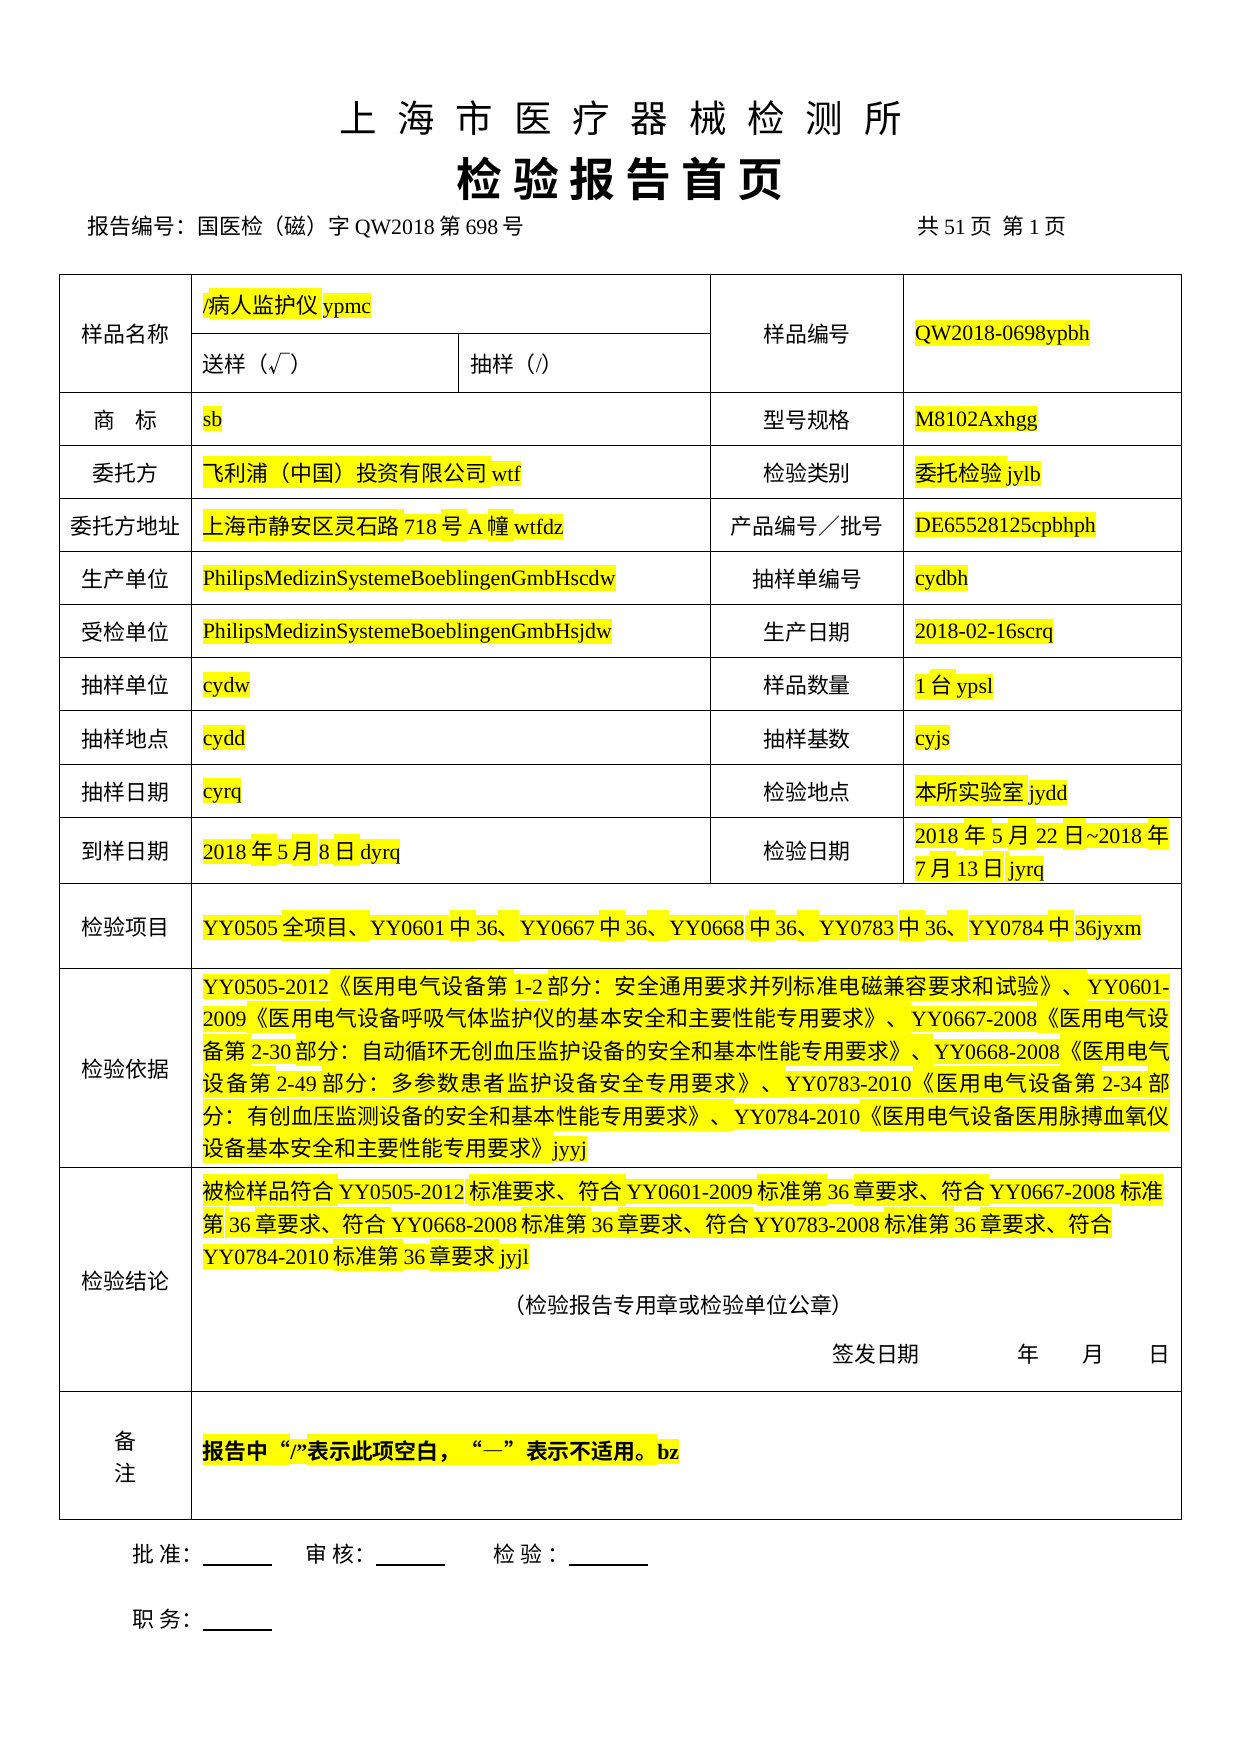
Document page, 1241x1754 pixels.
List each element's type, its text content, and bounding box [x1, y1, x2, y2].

table_cell 生产日期 [711, 605, 903, 657]
table_cell 备 注 [60, 1392, 191, 1519]
table_cell 送样（√） [192, 334, 458, 392]
table_cell 委托方 [60, 446, 191, 498]
table_cell 2018-02-16scrq [904, 605, 1181, 657]
table_cell 受检单位 [60, 605, 191, 657]
table_cell YY0505-2012《医用电气设备第1-2部分：安全通用要求并列标准电磁兼容要求和试验》、YY0601-2009《医用电气设备呼吸气体监护仪的基本安全和主要性能专用要求》、YY0667-2008《医用电气设备第2-30部分：自动循环无创血压监护设备的安全和基本性能专用要求》、YY0668-2008《医用电气设备第2-49部分：多参数患者监护设备安全专用要求》、YY0783-2010《医用电气设备第2-34部分：有创血压监测设备的安全和基本性能专用要求》、YY0784-2010《医用电气设备医用脉搏血氧仪设备基本安全和主要性能专用要求》jyyj [192, 969, 1181, 1167]
table_cell cydbh [904, 552, 1181, 604]
table_cell 报告中“/”表示此项空白，“—”表示不适用。bz [192, 1392, 1181, 1519]
table_cell YY0505全项目、YY0601中36、YY0667中36、YY0668中36、YY0783中36、YY0784中36jyxm [192, 884, 1181, 967]
table_cell 抽样日期 [60, 765, 191, 817]
table_cell PhilipsMedizinSystemeBoeblingenGmbHscdw [192, 552, 710, 604]
table_cell 生产单位 [60, 552, 191, 604]
table_cell 商 标 [60, 393, 191, 445]
table_cell PhilipsMedizinSystemeBoeblingenGmbHsjdw [192, 605, 710, 657]
table_cell 检验类别 [711, 446, 903, 498]
table_header 样品编号 [711, 275, 903, 392]
table_cell 被检样品符合YY0505-2012标准要求、符合YY0601-2009标准第36章要求、符合YY0667-2008标准第36章要求、符合YY0668-2008标准第36章要求、符合YY0783-2008标准第36章要求、符合YY0784-2010标准第36章要求jyjl （检验报告专用章或检验单位公章） 签发日期 年 月 日 [192, 1168, 1181, 1391]
table_cell cydw [192, 658, 710, 710]
table_cell 飞利浦（中国）投资有限公司wtf [192, 446, 710, 498]
table_cell cyrq [192, 765, 710, 817]
table_header /病人监护仪ypmc [192, 275, 710, 332]
table_cell 抽样地点 [60, 711, 191, 763]
table_cell 检验结论 [60, 1168, 191, 1391]
table_cell 委托检验jylb [904, 446, 1181, 498]
table_cell 检验依据 [60, 969, 191, 1167]
table_cell 抽样（/） [459, 334, 710, 392]
table_cell M8102Axhgg [904, 393, 1181, 445]
table_cell 检验日期 [711, 818, 903, 883]
table_cell 抽样单编号 [711, 552, 903, 604]
table_cell 本所实验室jydd [904, 765, 1181, 817]
table_cell 2018年5月22日~2018年7月13日jyrq [904, 818, 1181, 883]
table_cell 型号规格 [711, 393, 903, 445]
table_cell 抽样基数 [711, 711, 903, 763]
table_header 样品名称 [60, 275, 191, 392]
table_header QW2018-0698ypbh [904, 275, 1181, 392]
table_cell 上海市静安区灵石路718号A幢wtfdz [192, 499, 710, 551]
table_cell DE65528125cpbhph [904, 499, 1181, 551]
table_cell 产品编号／批号 [711, 499, 903, 551]
table_cell 样品数量 [711, 658, 903, 710]
table_cell 到样日期 [60, 818, 191, 883]
text 批 准： 审 核： 检 验 ： [89, 1537, 1152, 1569]
table_cell 1台ypsl [904, 658, 1181, 710]
table_cell 2018年5月8日dyrq [192, 818, 710, 883]
table_cell cyjs [904, 711, 1181, 763]
table_cell cydd [192, 711, 710, 763]
text 职 务： [89, 1602, 1152, 1634]
table_cell 抽样单位 [60, 658, 191, 710]
table_cell 检验项目 [60, 884, 191, 967]
table_cell 委托方地址 [60, 499, 191, 551]
table_cell sb [192, 393, 710, 445]
table_cell 检验地点 [711, 765, 903, 817]
